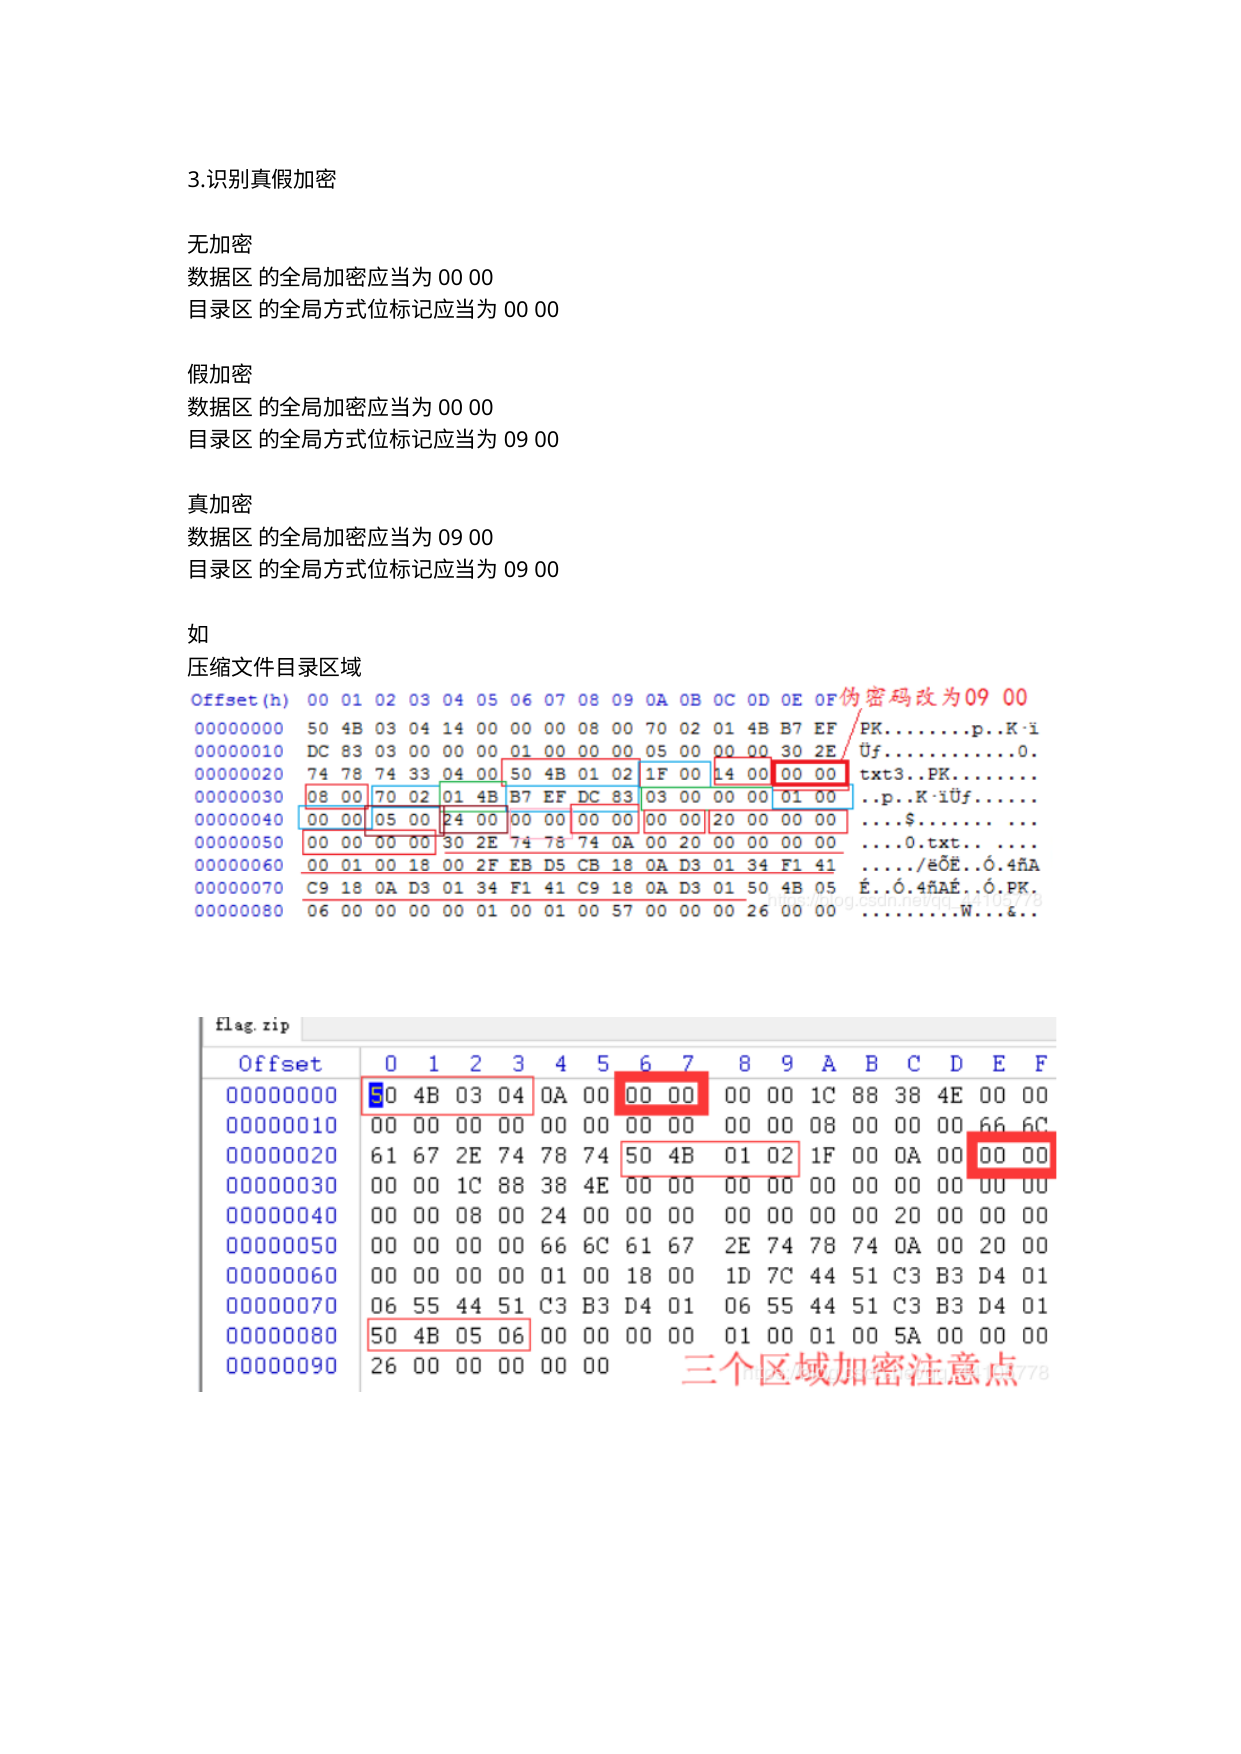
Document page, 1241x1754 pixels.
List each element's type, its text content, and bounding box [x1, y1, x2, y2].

text 如 [187, 617, 1053, 649]
text 数据区 的全局加密应当为 00 00 [187, 259, 1053, 292]
text 假加密 [187, 357, 1053, 389]
picture [187, 682, 1053, 921]
text 目录区 的全局方式位标记应当为 00 00 [187, 292, 1053, 324]
text 数据区 的全局加密应当为 09 00 [187, 519, 1053, 552]
text 真加密 [187, 487, 1053, 519]
picture [195, 1017, 1057, 1392]
text 目录区 的全局方式位标记应当为 09 00 [187, 552, 1053, 584]
text 压缩文件目录区域 [187, 649, 1053, 682]
text 目录区 的全局方式位标记应当为 09 00 [187, 422, 1053, 454]
text 无加密 [187, 227, 1053, 259]
text 数据区 的全局加密应当为 00 00 [187, 389, 1053, 422]
text 3.识别真假加密 [187, 162, 1053, 194]
